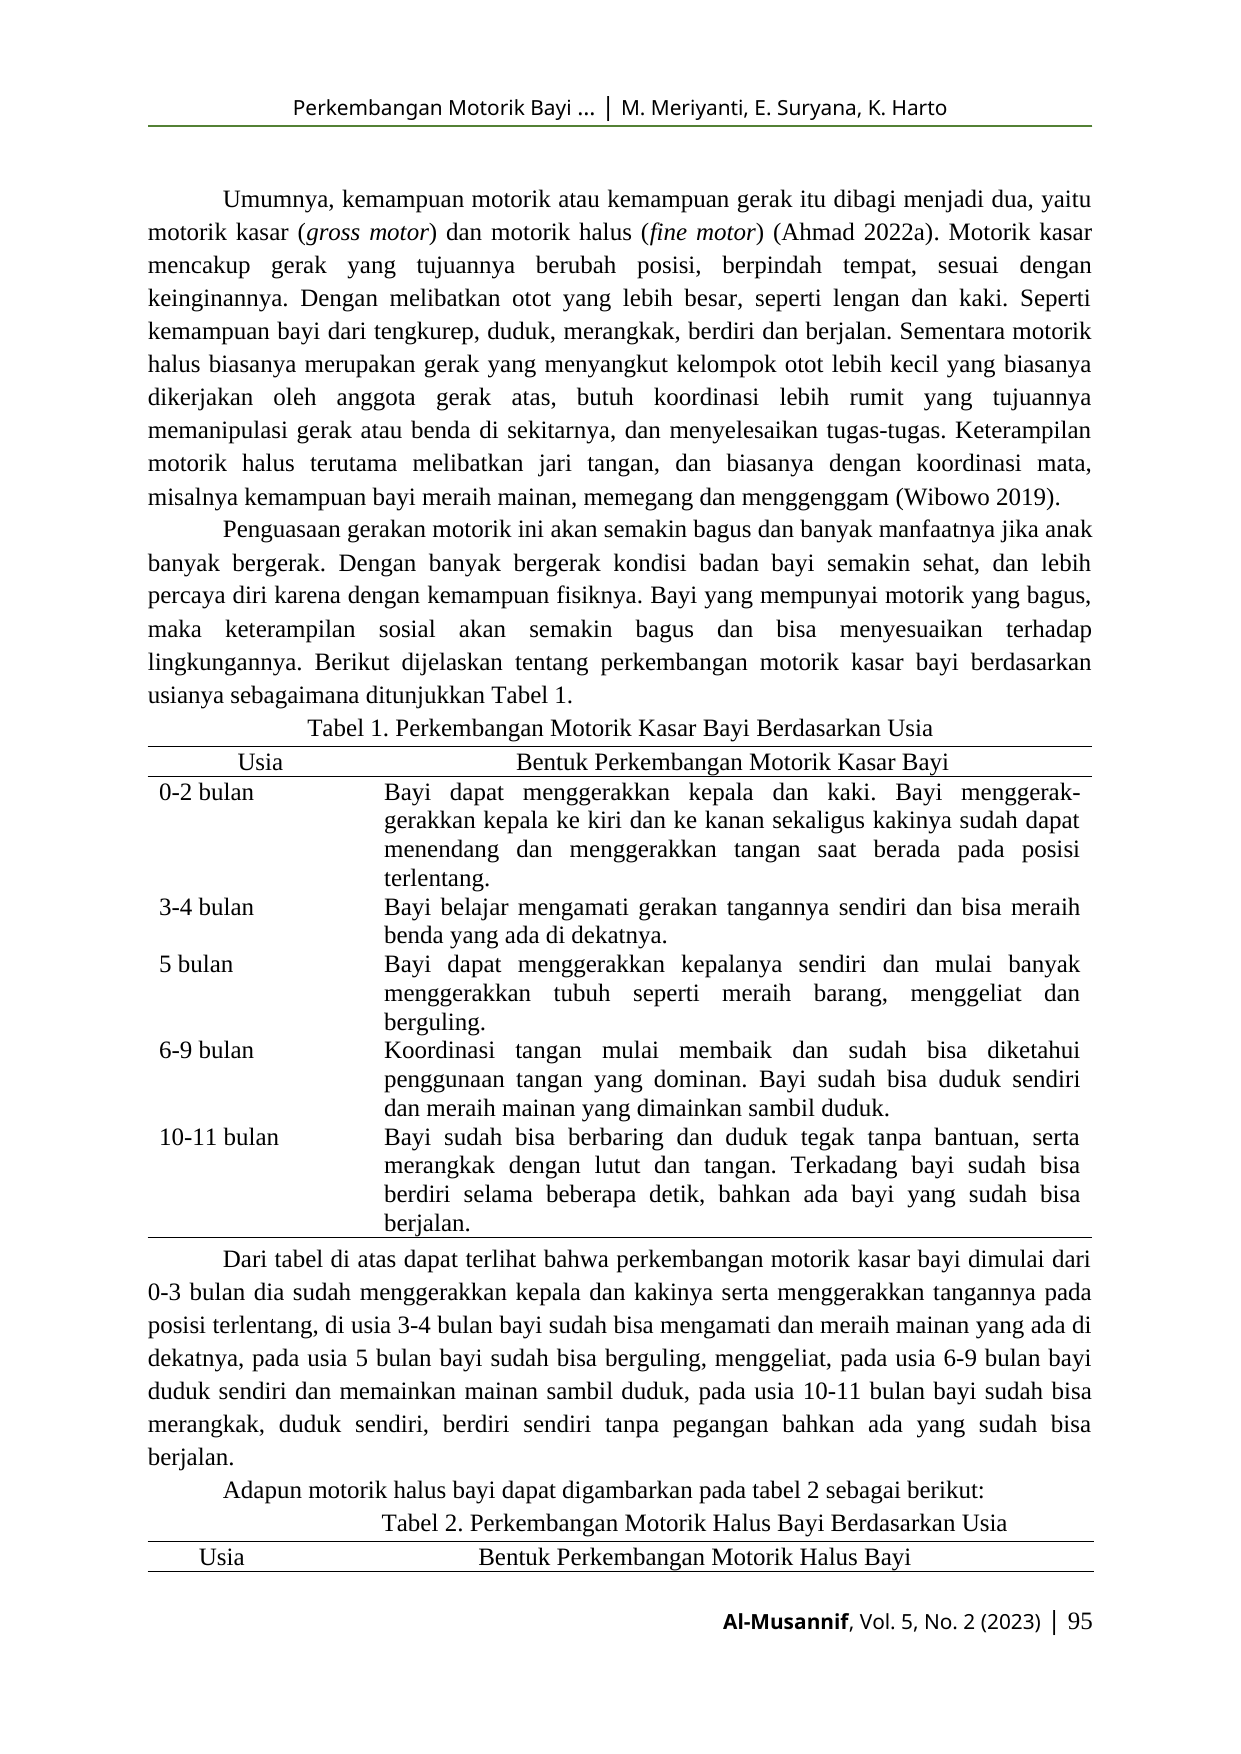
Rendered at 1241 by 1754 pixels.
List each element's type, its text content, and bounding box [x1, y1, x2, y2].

table_cell 6-9 bulan [148, 1035, 373, 1122]
table_cell Bayi dapat menggerakkan kepalanya sendiri dan mulai banyak menggerakkan tubuh seperti meraih barang, menggeliat dan berguling. [373, 949, 1092, 1035]
table_cell Bayi sudah bisa berbaring dan duduk tegak tanpa bantuan, serta merangkak dengan lutut dan tangan. Terkadang bayi sudah bisa berdiri selama beberapa detik, bahkan ada bayi yang sudah bisa berjalan. [373, 1122, 1092, 1237]
table_header Bentuk Perkembangan Motorik Halus Bayi [295, 1542, 1094, 1571]
table_cell Bayi dapat menggerakkan kepala dan kaki. Bayi menggerak-gerakkan kepala ke kiri dan ke kanan sekaligus kakinya sudah dapat menendang dan menggerakkan tangan saat berada pada posisi terlentang. [373, 777, 1092, 892]
list Tabel 2. Perkembangan Motorik Halus Bayi Berdasarkan Usia [223, 1508, 1092, 1537]
text Adapun motorik halus bayi dapat digambarkan pada tabel 2 sebagai berikut: [148, 1475, 1092, 1504]
table_cell 3-4 bulan [148, 892, 373, 949]
table_cell 5 bulan [148, 949, 373, 1035]
table_header Usia [148, 1542, 295, 1571]
table_header Bentuk Perkembangan Motorik Kasar Bayi [373, 747, 1092, 776]
table_cell Bayi belajar mengamati gerakan tangannya sendiri dan bisa meraih benda yang ada di dekatnya. [373, 892, 1092, 949]
text Dari tabel di atas dapat terlihat bahwa perkembangan motorik kasar bayi dimulai dari 0-3 bulan dia sudah menggerakkan kepala dan kakinya serta menggerakkan tangannya pada posisi terlentang, di usia 3-4 bulan bayi sudah bisa mengamati dan meraih mainan yang ada di dekatnya, pada usia 5 bulan bayi sudah bisa berguling, menggeliat, pada usia 6-9 bulan bayi duduk sendiri dan memainkan mainan sambil duduk, pada usia 10-11 bulan bayi sudah bisa merangkak, duduk sendiri, berdiri sendiri tanpa pegangan bahkan ada yang sudah bisa berjalan. [148, 1244, 1092, 1471]
text Penguasaan gerakan motorik ini akan semakin bagus dan banyak manfaatnya jika anak banyak bergerak. Dengan banyak bergerak kondisi badan bayi semakin sehat, dan lebih percaya diri karena dengan kemampuan fisiknya. Bayi yang mempunyai motorik yang bagus, maka keterampilan sosial akan semakin bagus dan bisa menyesuaikan terhadap lingkungannya. Berikut dijelaskan tentang perkembangan motorik kasar bayi berdasarkan usianya sebagaimana ditunjukkan Tabel 1. [148, 514, 1092, 708]
table_header Usia [148, 747, 373, 776]
text Tabel 1. Perkembangan Motorik Kasar Bayi Berdasarkan Usia [148, 713, 1092, 741]
table_cell Koordinasi tangan mulai membaik dan sudah bisa diketahui penggunaan tangan yang dominan. Bayi sudah bisa duduk sendiri dan meraih mainan yang dimainkan sambil duduk. [373, 1035, 1092, 1122]
table_cell 0-2 bulan [148, 777, 373, 892]
text Umumnya, kemampuan motorik atau kemampuan gerak itu dibagi menjadi dua, yaitu motorik kasar (gross motor) dan motorik halus (fine motor) (Ahmad 2022a). Motorik kasar mencakup gerak yang tujuannya berubah posisi, berpindah tempat, sesuai dengan keinginannya. Dengan melibatkan otot yang lebih besar, seperti lengan dan kaki. Seperti kemampuan bayi dari tengkurep, duduk, merangkak, berdiri dan berjalan. Sementara motorik halus biasanya merupakan gerak yang menyangkut kelompok otot lebih kecil yang biasanya dikerjakan oleh anggota gerak atas, butuh koordinasi lebih rumit yang tujuannya memanipulasi gerak atau benda di sekitarnya, dan menyelesaikan tugas-tugas. Keterampilan motorik halus terutama melibatkan jari tangan, dan biasanya dengan koordinasi mata, misalnya kemampuan bayi meraih mainan, memegang dan menggenggam (Wibowo 2019). [148, 184, 1092, 510]
table_cell 10-11 bulan [148, 1122, 373, 1237]
